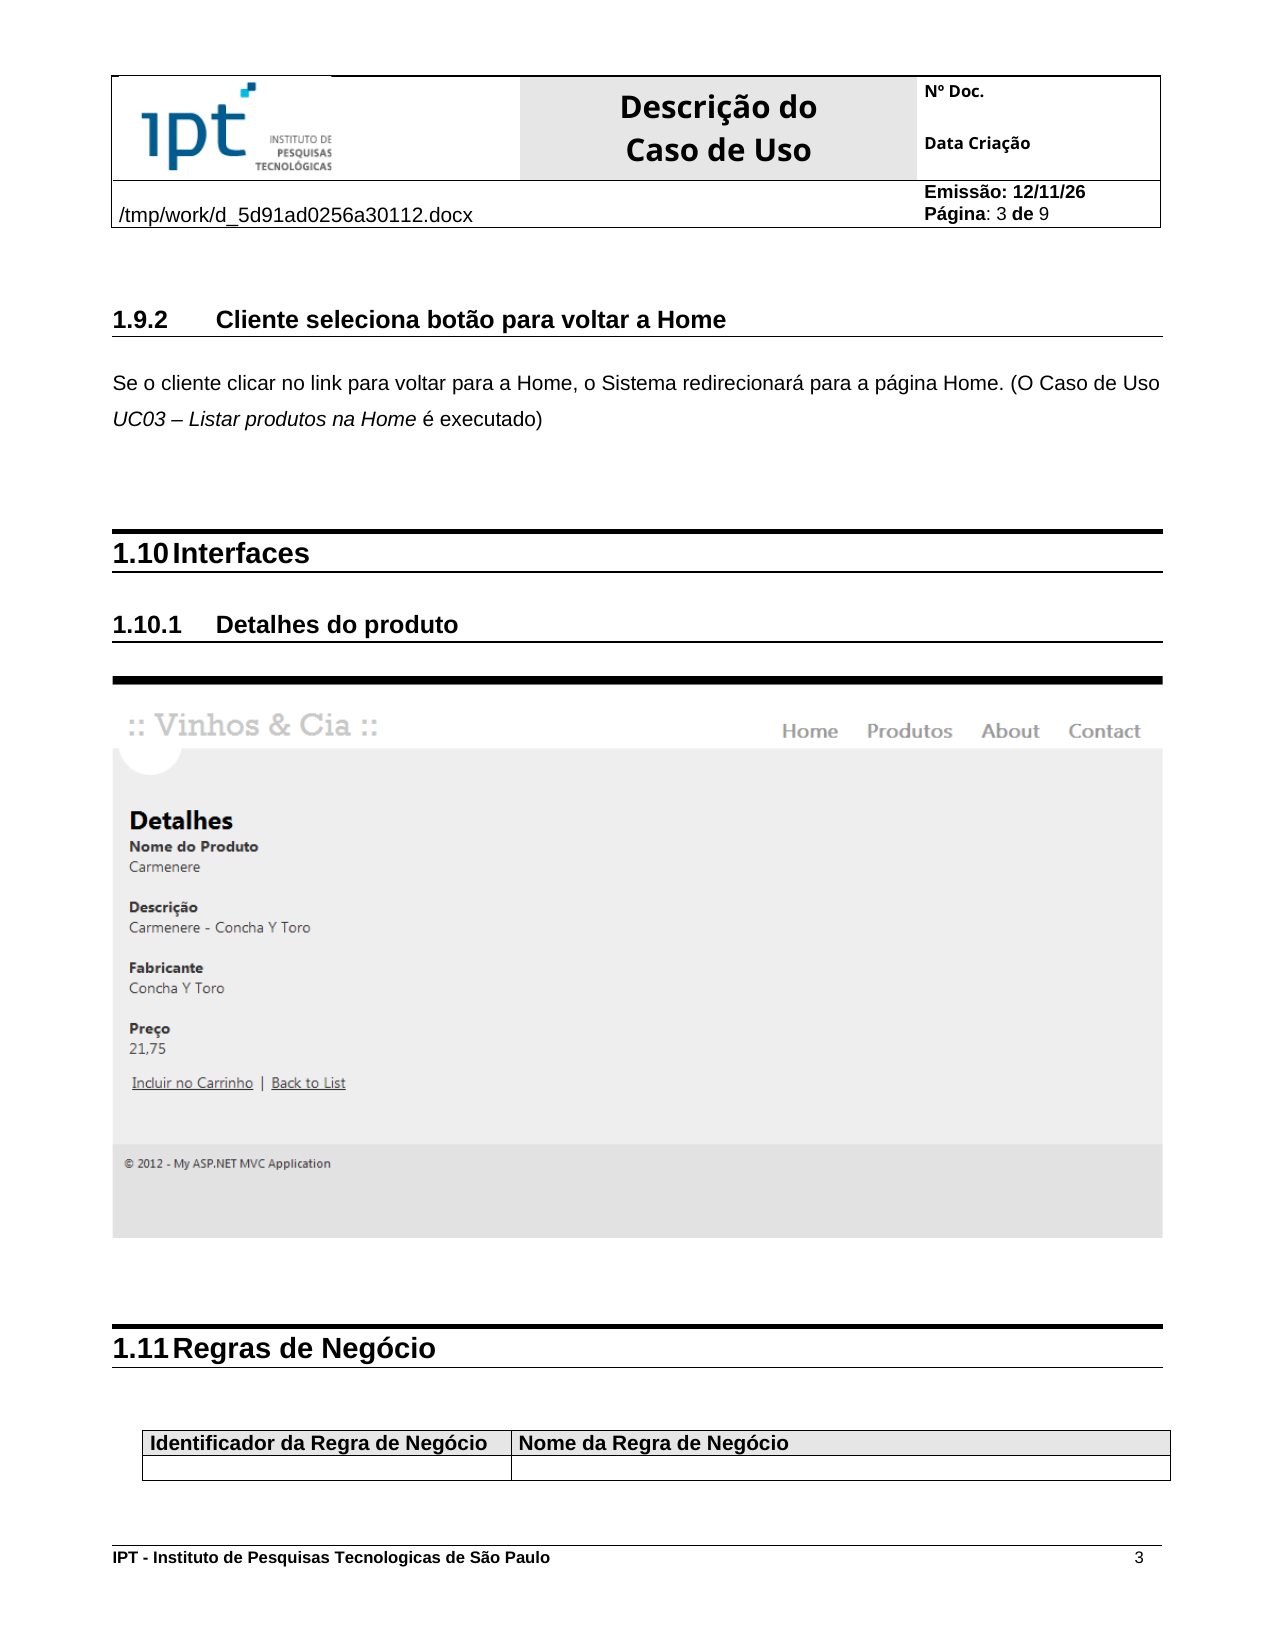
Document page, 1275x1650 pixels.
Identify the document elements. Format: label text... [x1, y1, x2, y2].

table_header Nome da Regra de Negócio [512, 1431, 1170, 1455]
subtitle Interfaces [112, 534, 1163, 571]
table_cell [143, 1456, 511, 1480]
subtitle Detalhes do produto [112, 610, 1163, 641]
picture [118, 76, 332, 180]
subtitle Cliente seleciona botão para voltar a Home [112, 305, 1163, 336]
subtitle Regras de Negócio [112, 1329, 1163, 1367]
text Se o cliente clicar no link para voltar para a Home, o Sistema redirecionará para a página Home. (O Caso de Uso UC03 – Listar produtos na Home é executado) [112, 371, 1163, 430]
table_cell [512, 1456, 1170, 1480]
table_header Identificador da Regra de Negócio [143, 1431, 511, 1455]
picture [112, 676, 1163, 1238]
